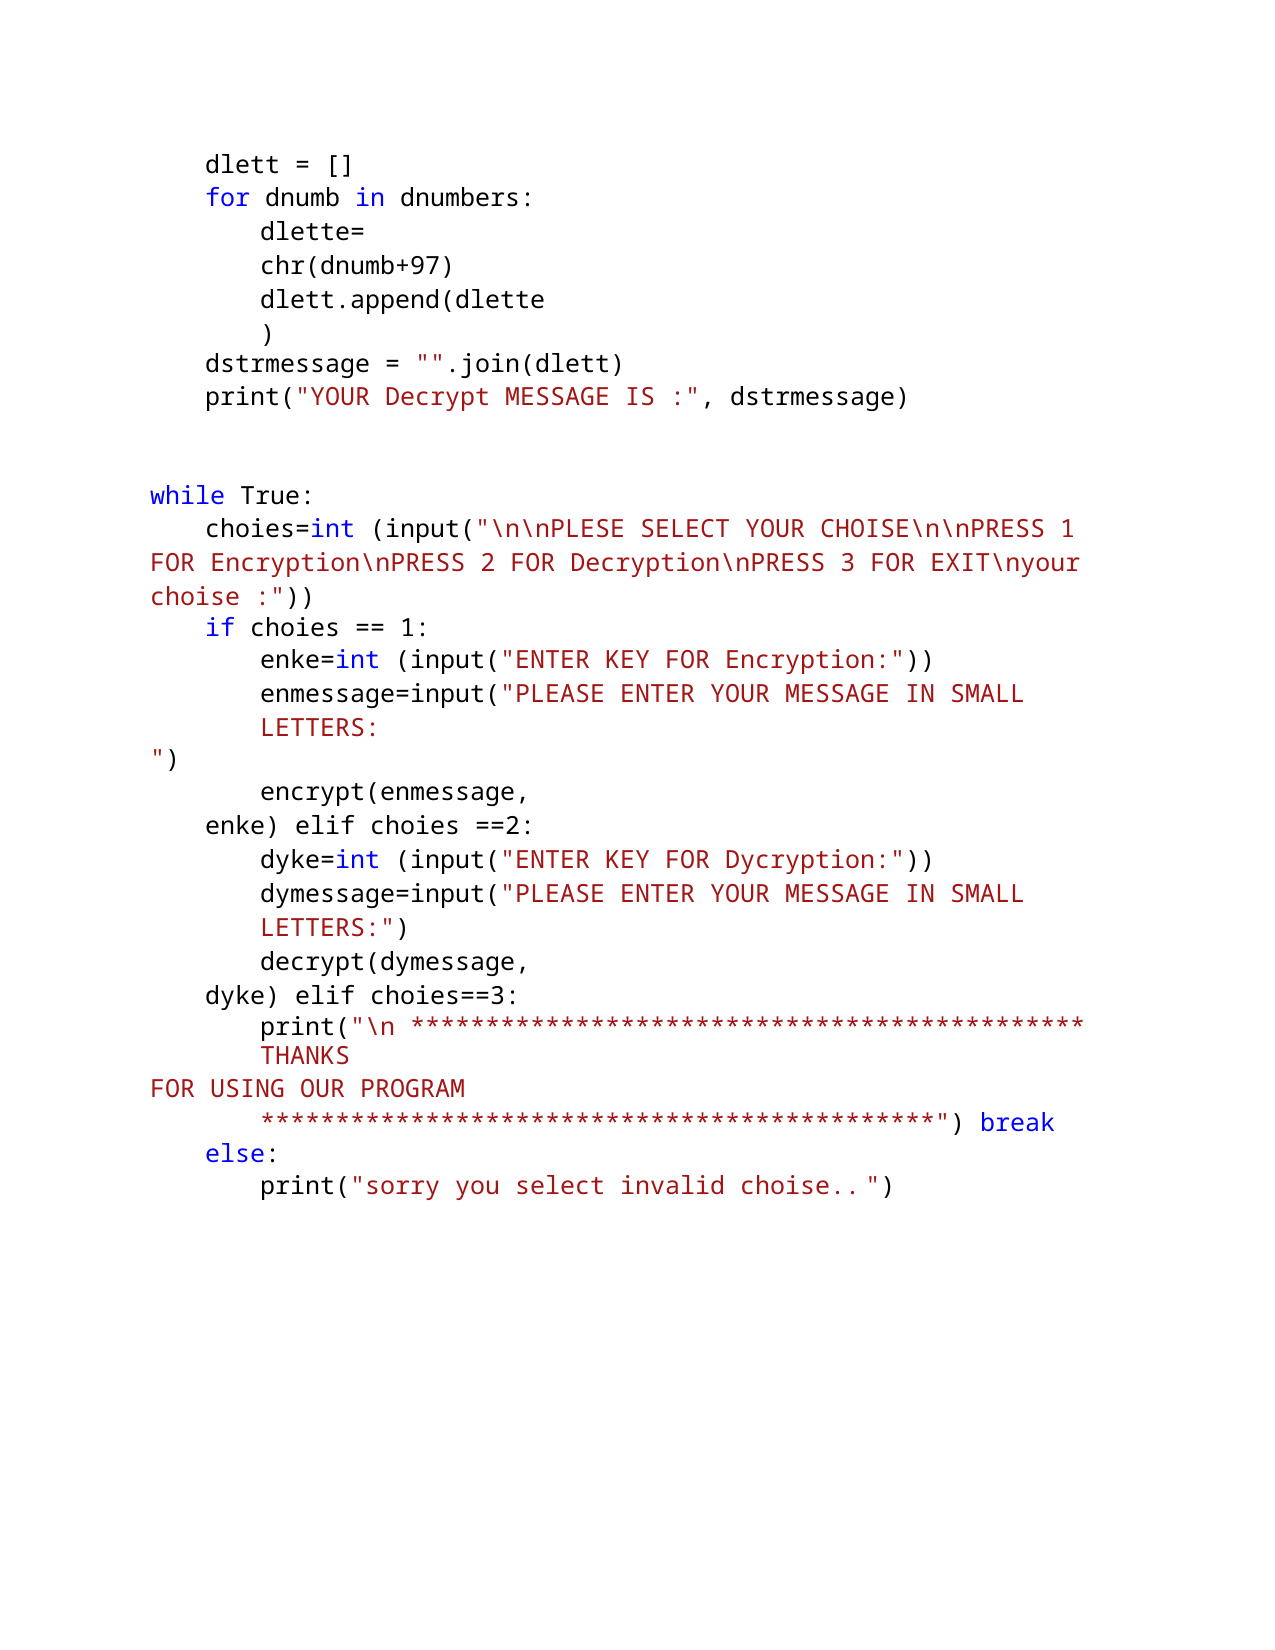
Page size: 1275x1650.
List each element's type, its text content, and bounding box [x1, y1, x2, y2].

text encrypt(enmessage, enke) elif choies ==2: [205, 773, 592, 841]
text for dnumb in dnumbers: dlette= chr(dnumb+97) dlett.append(dlette) [205, 179, 551, 349]
text dstrmessage = "".join(dlett) [205, 349, 1137, 379]
text ") [150, 744, 1137, 773]
text choies=int (input("\n\nPLESE SELECT YOUR CHOISE\n\nPRESS 1 FOR Encryption\nPRESS 2 FOR Decryption\nPRESS 3 FOR EXIT\nyour choise :")) [150, 510, 1115, 613]
text decrypt(dymessage, dyke) elif choies==3: [205, 944, 592, 1012]
text if choies == 1: [205, 613, 1137, 642]
text print("YOUR Decrypt MESSAGE IS :", dstrmessage) [205, 379, 1137, 413]
text print("\n ********************************************* THANKS [260, 1012, 1137, 1071]
text print("sorry you select invalid choise. ") [260, 1168, 1137, 1202]
text dlett = [] [205, 150, 1137, 179]
text else: [205, 1139, 1137, 1168]
text while True: [150, 481, 1137, 510]
text enke=int (input("ENTER KEY FOR Encryption:")) enmessage=input("PLEASE ENTER YOUR MESSAGE IN SMALL LETTERS: [260, 642, 1086, 744]
text dyke=int (input("ENTER KEY FOR Dycryption:")) dymessage=input("PLEASE ENTER YOUR MESSAGE IN SMALL LETTERS:") [260, 842, 1113, 944]
text FOR USING OUR PROGRAM *********************************************") break [150, 1071, 1101, 1139]
